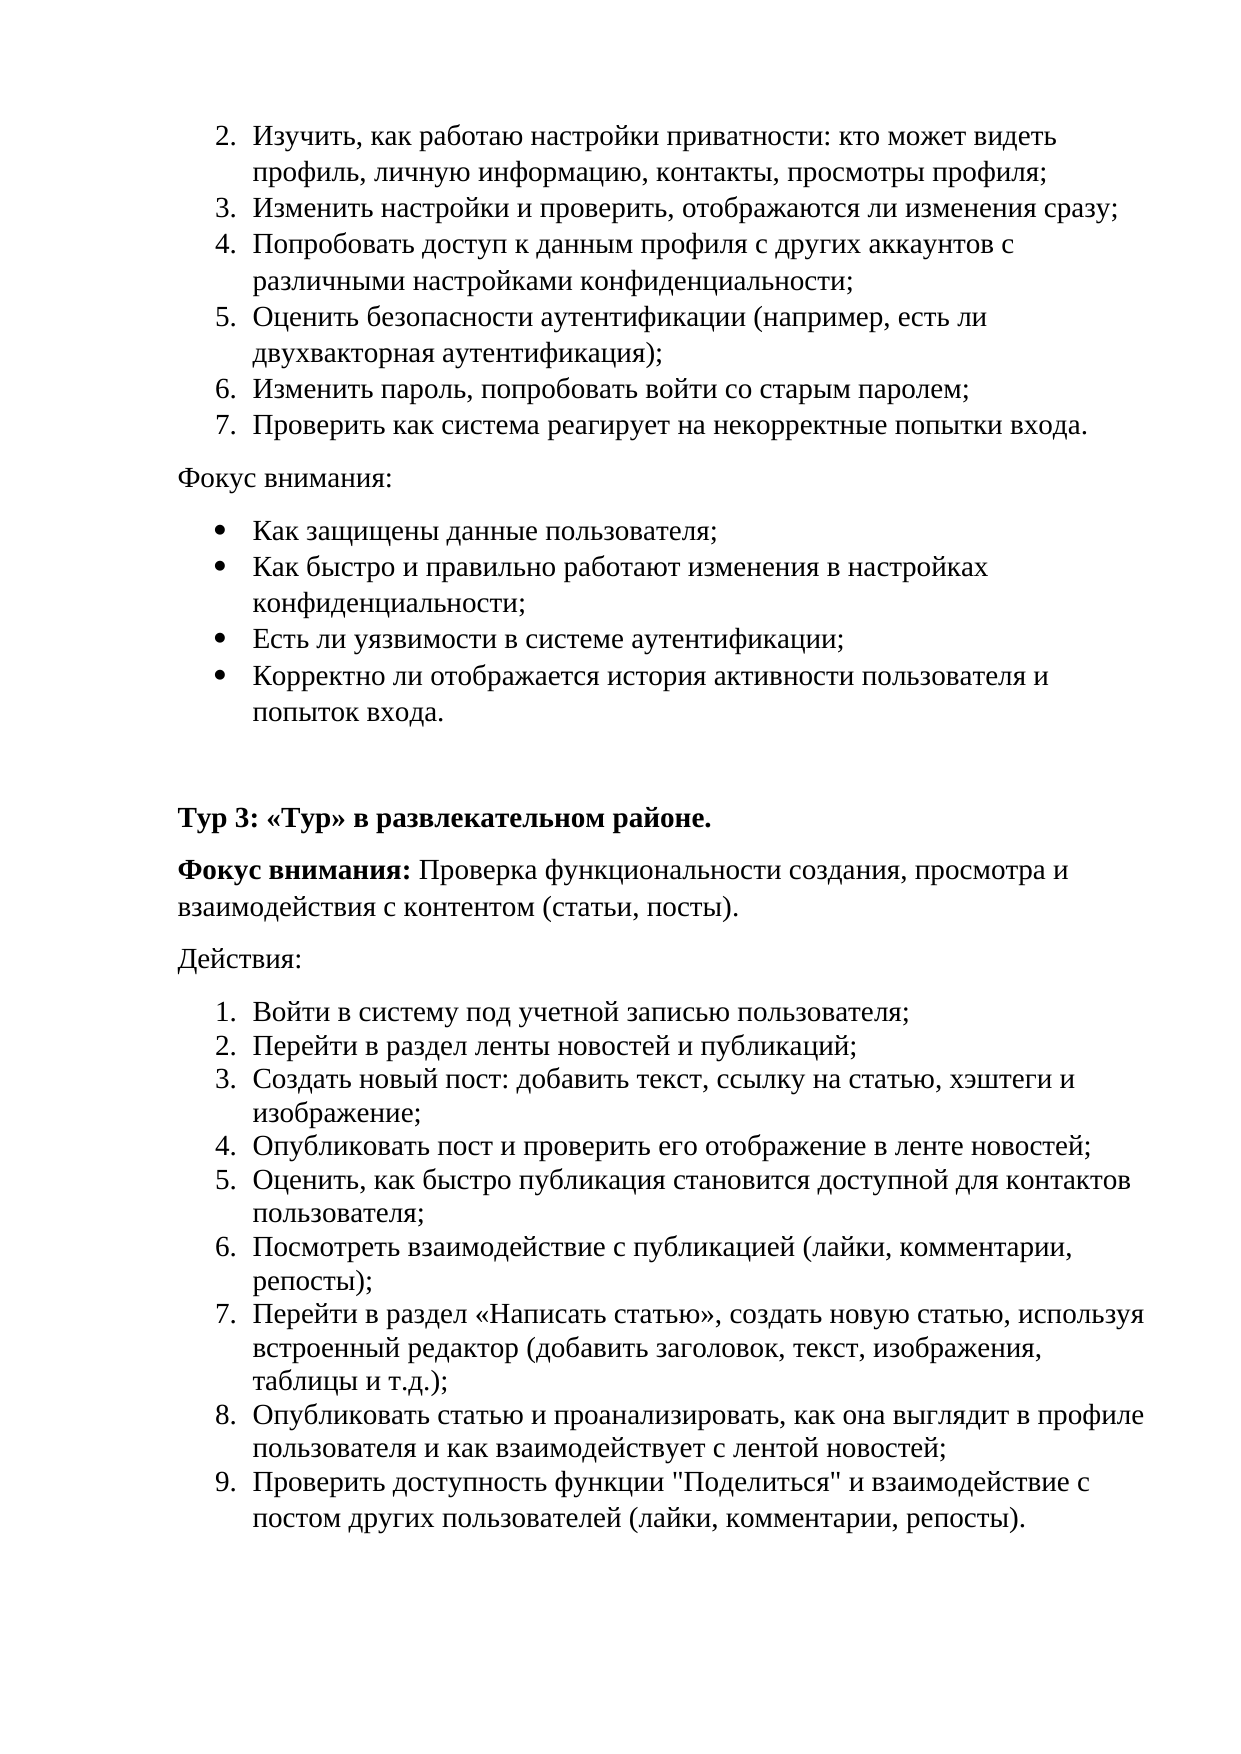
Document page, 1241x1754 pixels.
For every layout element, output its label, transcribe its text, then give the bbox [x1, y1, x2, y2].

text Фокус внимания: Проверка функциональности создания, просмотра и взаимодействия с контентом (статьи, посты). [177, 852, 1152, 922]
text Тур 3: «Тур» в развлекательном районе. [177, 800, 1152, 833]
list Создать новый пост: добавить текст, ссылку на статью, хэштеги и изображение; [215, 1061, 1152, 1128]
list Корректно ли отображается история активности пользователя и попыток входа. [215, 658, 1152, 728]
list Опубликовать пост и проверить его отображение в ленте новостей; [215, 1128, 1152, 1162]
text Фокус внимания: [177, 460, 1152, 494]
list Изменить пароль, попробовать войти со старым паролем; [215, 371, 1152, 405]
list Перейти в раздел «Написать статью», создать новую статью, используя встроенный редактор (добавить заголовок, текст, изображения, таблицы и т.д.); [215, 1296, 1152, 1397]
list Попробовать доступ к данным профиля с других аккаунтов с различными настройками конфиденциальности; [215, 227, 1152, 296]
list Есть ли уязвимости в системе аутентификации; [215, 622, 1152, 655]
list Опубликовать статью и проанализировать, как она выглядит в профиле пользователя и как взаимодействует с лентой новостей; [215, 1397, 1152, 1464]
list Перейти в раздел ленты новостей и публикаций; [215, 1028, 1152, 1061]
list Как быстро и правильно работают изменения в настройках конфиденциальности; [215, 549, 1152, 619]
list Изменить настройки и проверить, отображаются ли изменения сразу; [215, 190, 1152, 224]
list Посмотреть взаимодействие с публикацией (лайки, комментарии, репосты); [215, 1229, 1152, 1296]
list Как защищены данные пользователя; [215, 513, 1152, 547]
list Оценить, как быстро публикация становится доступной для контактов пользователя; [215, 1162, 1152, 1229]
list Войти в систему под учетной записью пользователя; [215, 994, 1152, 1028]
list Оценить безопасности аутентификации (например, есть ли двухвакторная аутентификация); [215, 299, 1152, 368]
list Изучить, как работаю настройки приватности: кто может видеть профиль, личную информацию, контакты, просмотры профиля; [215, 118, 1152, 188]
list Проверить доступность функции "Поделиться" и взаимодействие с постом других пользователей (лайки, комментарии, репосты). [215, 1464, 1152, 1533]
text Действия: [177, 941, 1152, 975]
list Проверить как система реагирует на некорректные попытки входа. [215, 407, 1152, 441]
